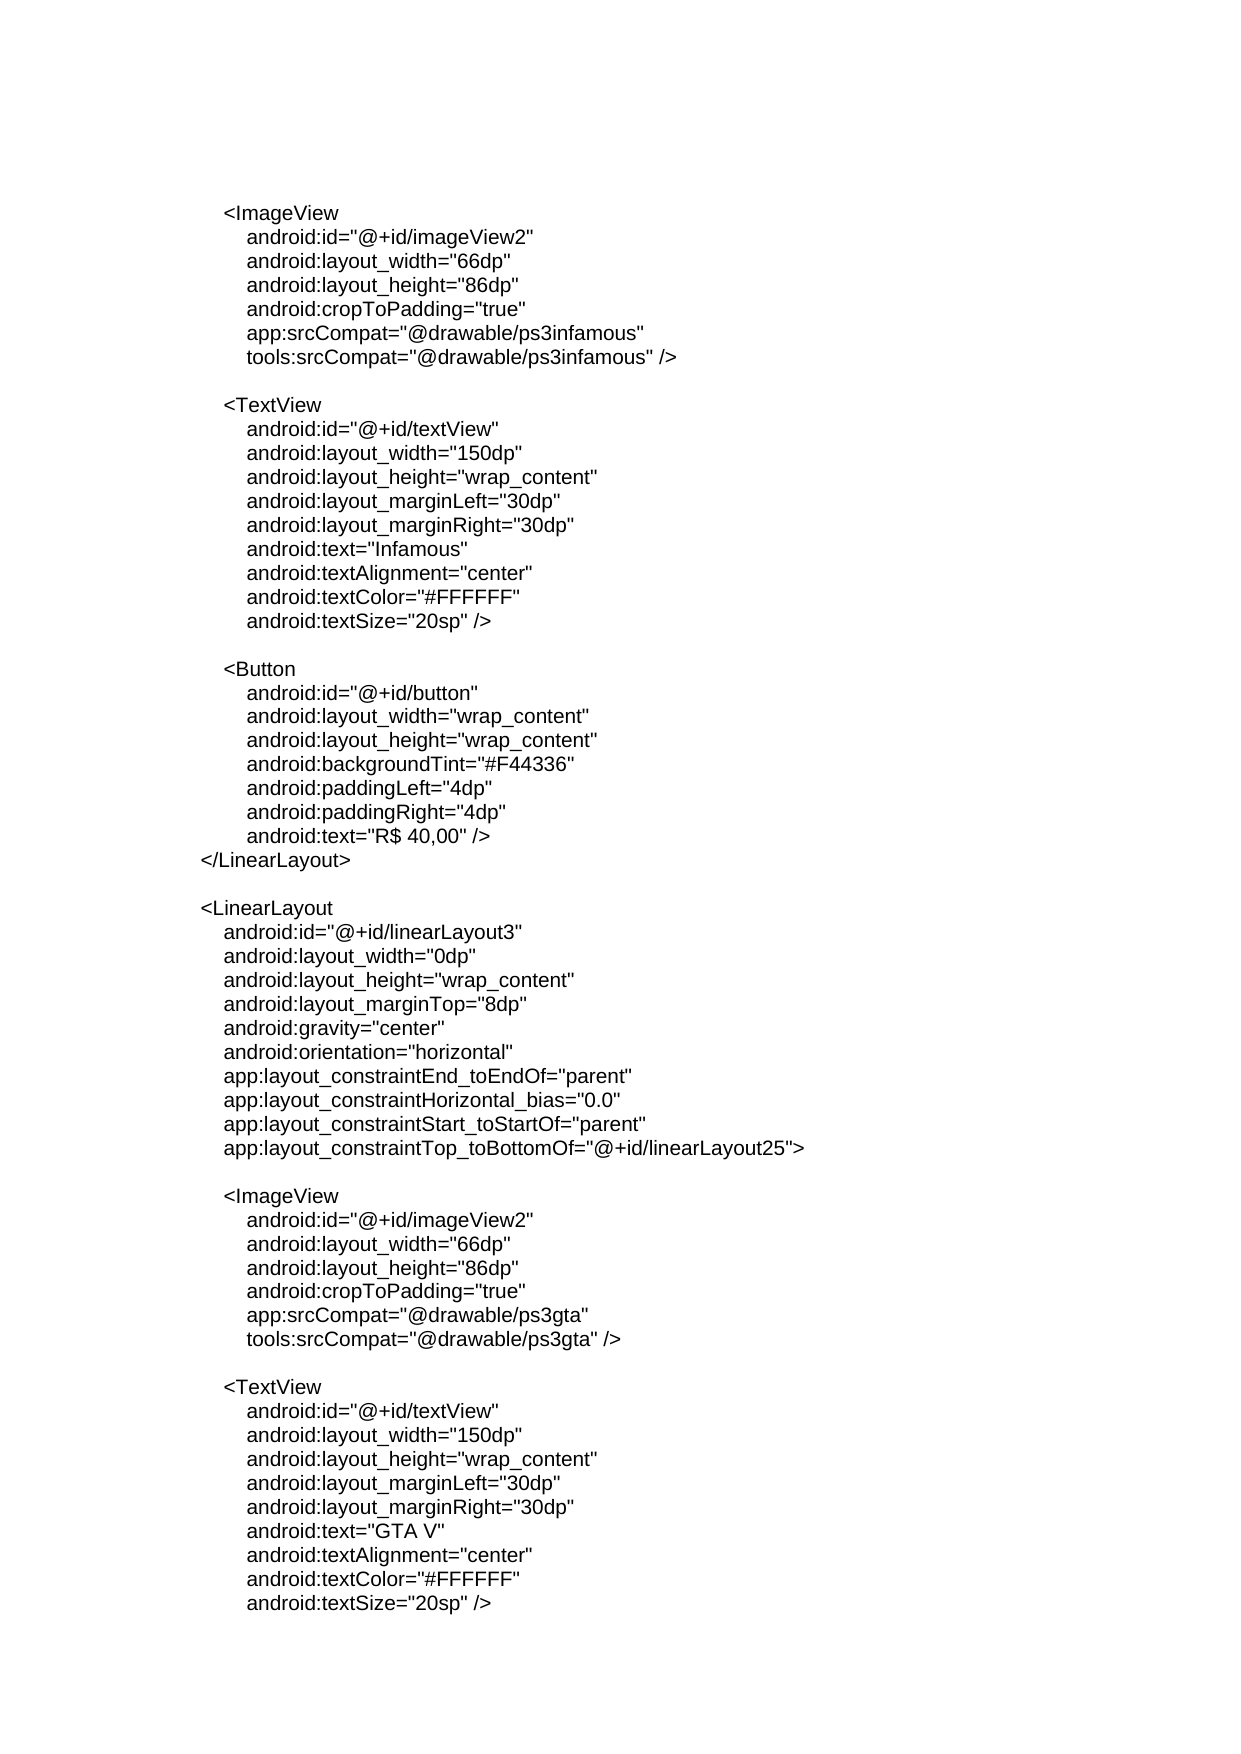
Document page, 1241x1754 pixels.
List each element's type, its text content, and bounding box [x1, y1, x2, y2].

text android:layout_marginRight="30dp" [177, 1495, 1122, 1519]
text tools:srcCompat="@drawable/ps3gta" /> [177, 1327, 1122, 1351]
text android:id="@+id/textView" [177, 417, 1122, 441]
text android:layout_marginLeft="30dp" [177, 1471, 1122, 1495]
text android:layout_height="wrap_content" [177, 1447, 1122, 1471]
text android:cropToPadding="true" [177, 297, 1122, 321]
text android:layout_height="wrap_content" [177, 968, 1122, 992]
text android:paddingLeft="4dp" [177, 776, 1122, 800]
text android:layout_width="66dp" [177, 249, 1122, 273]
text android:layout_width="150dp" [177, 1423, 1122, 1447]
text android:layout_marginRight="30dp" [177, 513, 1122, 537]
text android:layout_height="86dp" [177, 1255, 1122, 1279]
text android:layout_width="66dp" [177, 1231, 1122, 1255]
text android:paddingRight="4dp" [177, 800, 1122, 824]
text android:layout_width="150dp" [177, 441, 1122, 465]
text android:textColor="#FFFFFF" [177, 584, 1122, 608]
text android:layout_height="86dp" [177, 273, 1122, 297]
text android:id="@+id/imageView2" [177, 1207, 1122, 1231]
text <ImageView [177, 201, 1122, 225]
text app:layout_constraintEnd_toEndOf="parent" [177, 1064, 1122, 1088]
text app:layout_constraintStart_toStartOf="parent" [177, 1112, 1122, 1136]
text android:textSize="20sp" /> [177, 1591, 1122, 1615]
text android:textAlignment="center" [177, 1543, 1122, 1567]
text android:layout_height="wrap_content" [177, 728, 1122, 752]
text <LinearLayout [177, 896, 1122, 920]
text android:id="@+id/linearLayout3" [177, 920, 1122, 944]
text app:srcCompat="@drawable/ps3infamous" [177, 321, 1122, 345]
text android:textColor="#FFFFFF" [177, 1567, 1122, 1591]
text android:layout_marginTop="8dp" [177, 992, 1122, 1016]
text android:backgroundTint="#F44336" [177, 752, 1122, 776]
text android:text="R$ 40,00" /> [177, 824, 1122, 848]
text android:cropToPadding="true" [177, 1279, 1122, 1303]
text android:text="Infamous" [177, 537, 1122, 561]
text android:id="@+id/imageView2" [177, 225, 1122, 249]
text android:layout_width="0dp" [177, 944, 1122, 968]
text android:textAlignment="center" [177, 561, 1122, 584]
text android:orientation="horizontal" [177, 1040, 1122, 1064]
text android:layout_height="wrap_content" [177, 465, 1122, 489]
text </LinearLayout> [177, 848, 1122, 872]
text tools:srcCompat="@drawable/ps3infamous" /> [177, 345, 1122, 369]
text <TextView [177, 1375, 1122, 1399]
text <ImageView [177, 1183, 1122, 1207]
text android:textSize="20sp" /> [177, 608, 1122, 632]
text android:text="GTA V" [177, 1519, 1122, 1543]
text android:id="@+id/button" [177, 680, 1122, 704]
text <Button [177, 656, 1122, 680]
text app:layout_constraintTop_toBottomOf="@+id/linearLayout25"> [177, 1136, 1122, 1159]
text android:gravity="center" [177, 1016, 1122, 1040]
text <TextView [177, 393, 1122, 417]
text android:layout_width="wrap_content" [177, 704, 1122, 728]
text android:id="@+id/textView" [177, 1399, 1122, 1423]
text android:layout_marginLeft="30dp" [177, 489, 1122, 513]
text app:srcCompat="@drawable/ps3gta" [177, 1303, 1122, 1327]
text app:layout_constraintHorizontal_bias="0.0" [177, 1088, 1122, 1112]
